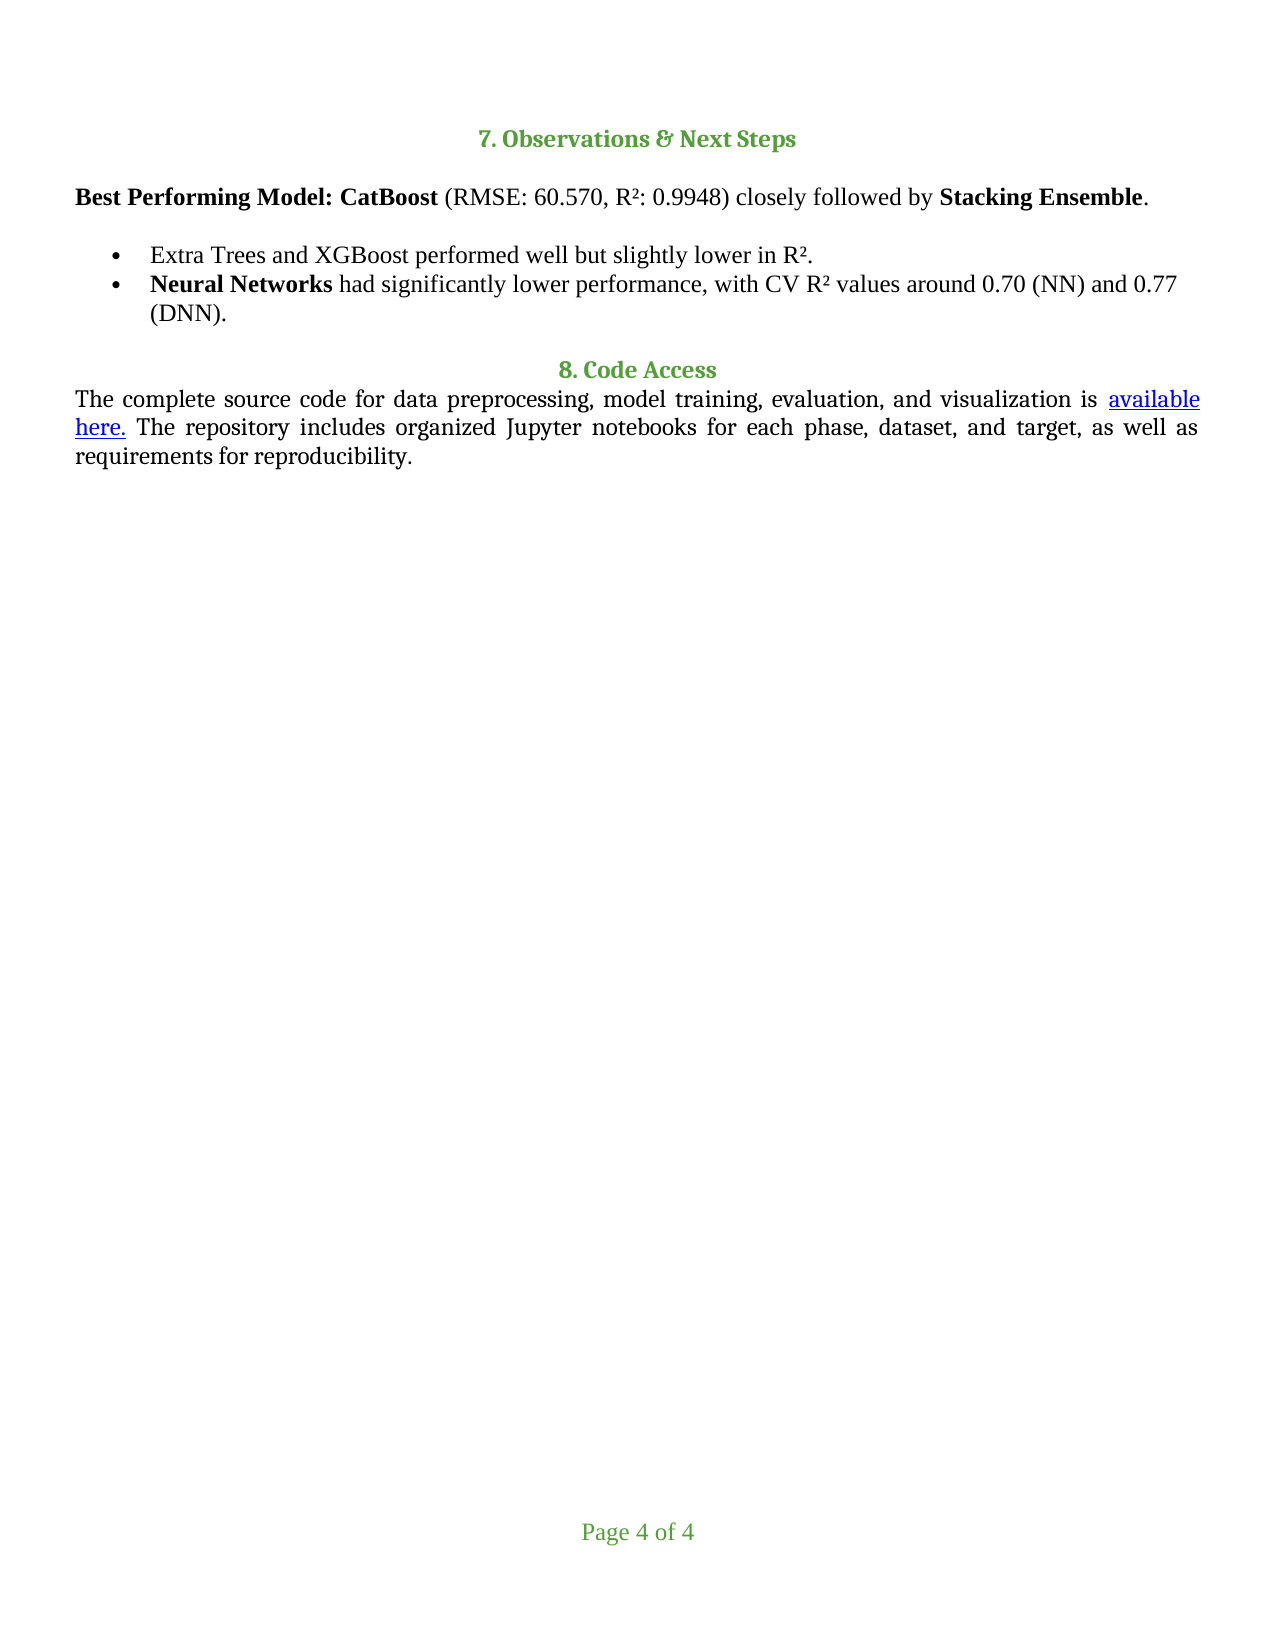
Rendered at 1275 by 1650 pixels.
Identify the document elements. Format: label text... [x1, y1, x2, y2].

text Best Performing Model: CatBoost (RMSE: 60.570, R²: 0.9948) closely followed by Stacking Ensemble. [75, 182, 1200, 211]
list Extra Trees and XGBoost performed well but slightly lower in R². [112, 240, 1200, 269]
list Neural Networks had significantly lower performance, with CV R² values around 0.70 (NN) and 0.77 (DNN). [112, 298, 1200, 356]
subtitle 8. Code Access [75, 385, 1200, 414]
text The complete source code for data preprocessing, model training, evaluation, and visualization is available here. The repository includes organized Jupyter notebooks for each phase, dataset, and target, as well as requirements for reproducibility. [75, 414, 1200, 500]
subtitle 7. Observations & Next Steps [75, 124, 1200, 153]
